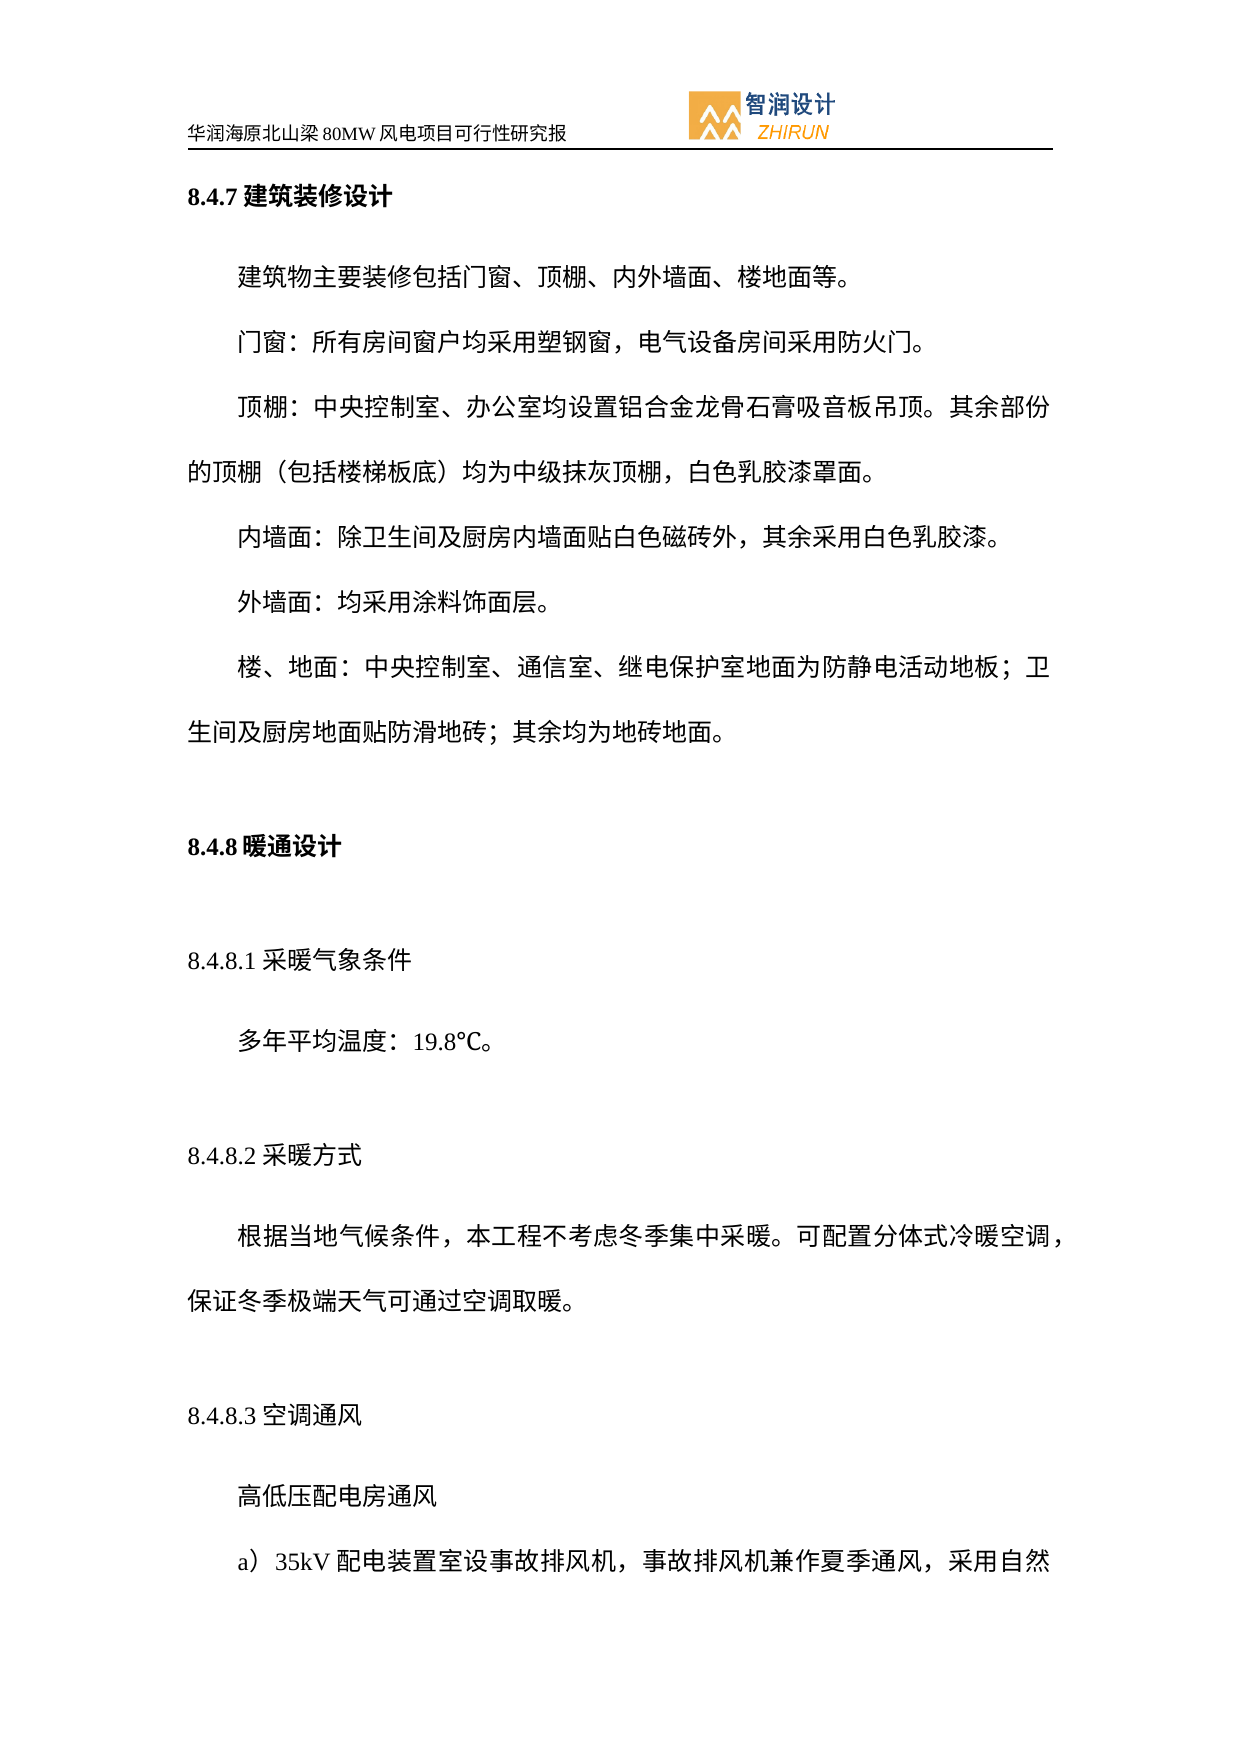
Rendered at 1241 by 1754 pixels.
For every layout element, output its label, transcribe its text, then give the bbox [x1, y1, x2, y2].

text 顶棚：中央控制室、办公室均设置铝合金龙骨石膏吸音板吊顶。其余部份的顶棚（包括楼梯板底）均为中级抹灰顶棚，白色乳胶漆罩面。 [187, 373, 1053, 503]
title 8.4.8暖通设计 [187, 812, 1053, 877]
text 多年平均温度：19.8℃。 [187, 1007, 1053, 1072]
subtitle 8.4.8.3 空调通风 [187, 1381, 1053, 1446]
text 外墙面：均采用涂料饰面层。 [187, 568, 1053, 633]
subtitle 8.4.8.2 采暖方式 [187, 1121, 1053, 1186]
text 门窗：所有房间窗户均采用塑钢窗，电气设备房间采用防火门。 [187, 308, 1053, 373]
text 楼、地面：中央控制室、通信室、继电保护室地面为防静电活动地板；卫生间及厨房地面贴防滑地砖；其余均为地砖地面。 [187, 633, 1053, 763]
text 高低压配电房通风 [187, 1462, 1053, 1527]
text 根据当地气候条件，本工程不考虑冬季集中采暖。可配置分体式冷暖空调，保证冬季极端天气可通过空调取暖。 [187, 1202, 1053, 1332]
text a）35kV配电装置室设事故排风机，事故排风机兼作夏季通风，采用自然进风，机械排风的通风方式。事故排风风量按换气次数不少于每小时12次。当配电装置室发生火灾时，通风机自动切断电源。 [187, 1527, 1053, 1592]
text 建筑物主要装修包括门窗、顶棚、内外墙面、楼地面等。 [187, 243, 1053, 308]
text 内墙面：除卫生间及厨房内墙面贴白色磁砖外，其余采用白色乳胶漆。 [187, 503, 1053, 568]
subtitle 8.4.8.1 采暖气象条件 [187, 926, 1053, 991]
title 8.4.7 建筑装修设计 [187, 162, 1053, 227]
picture [688, 88, 836, 141]
